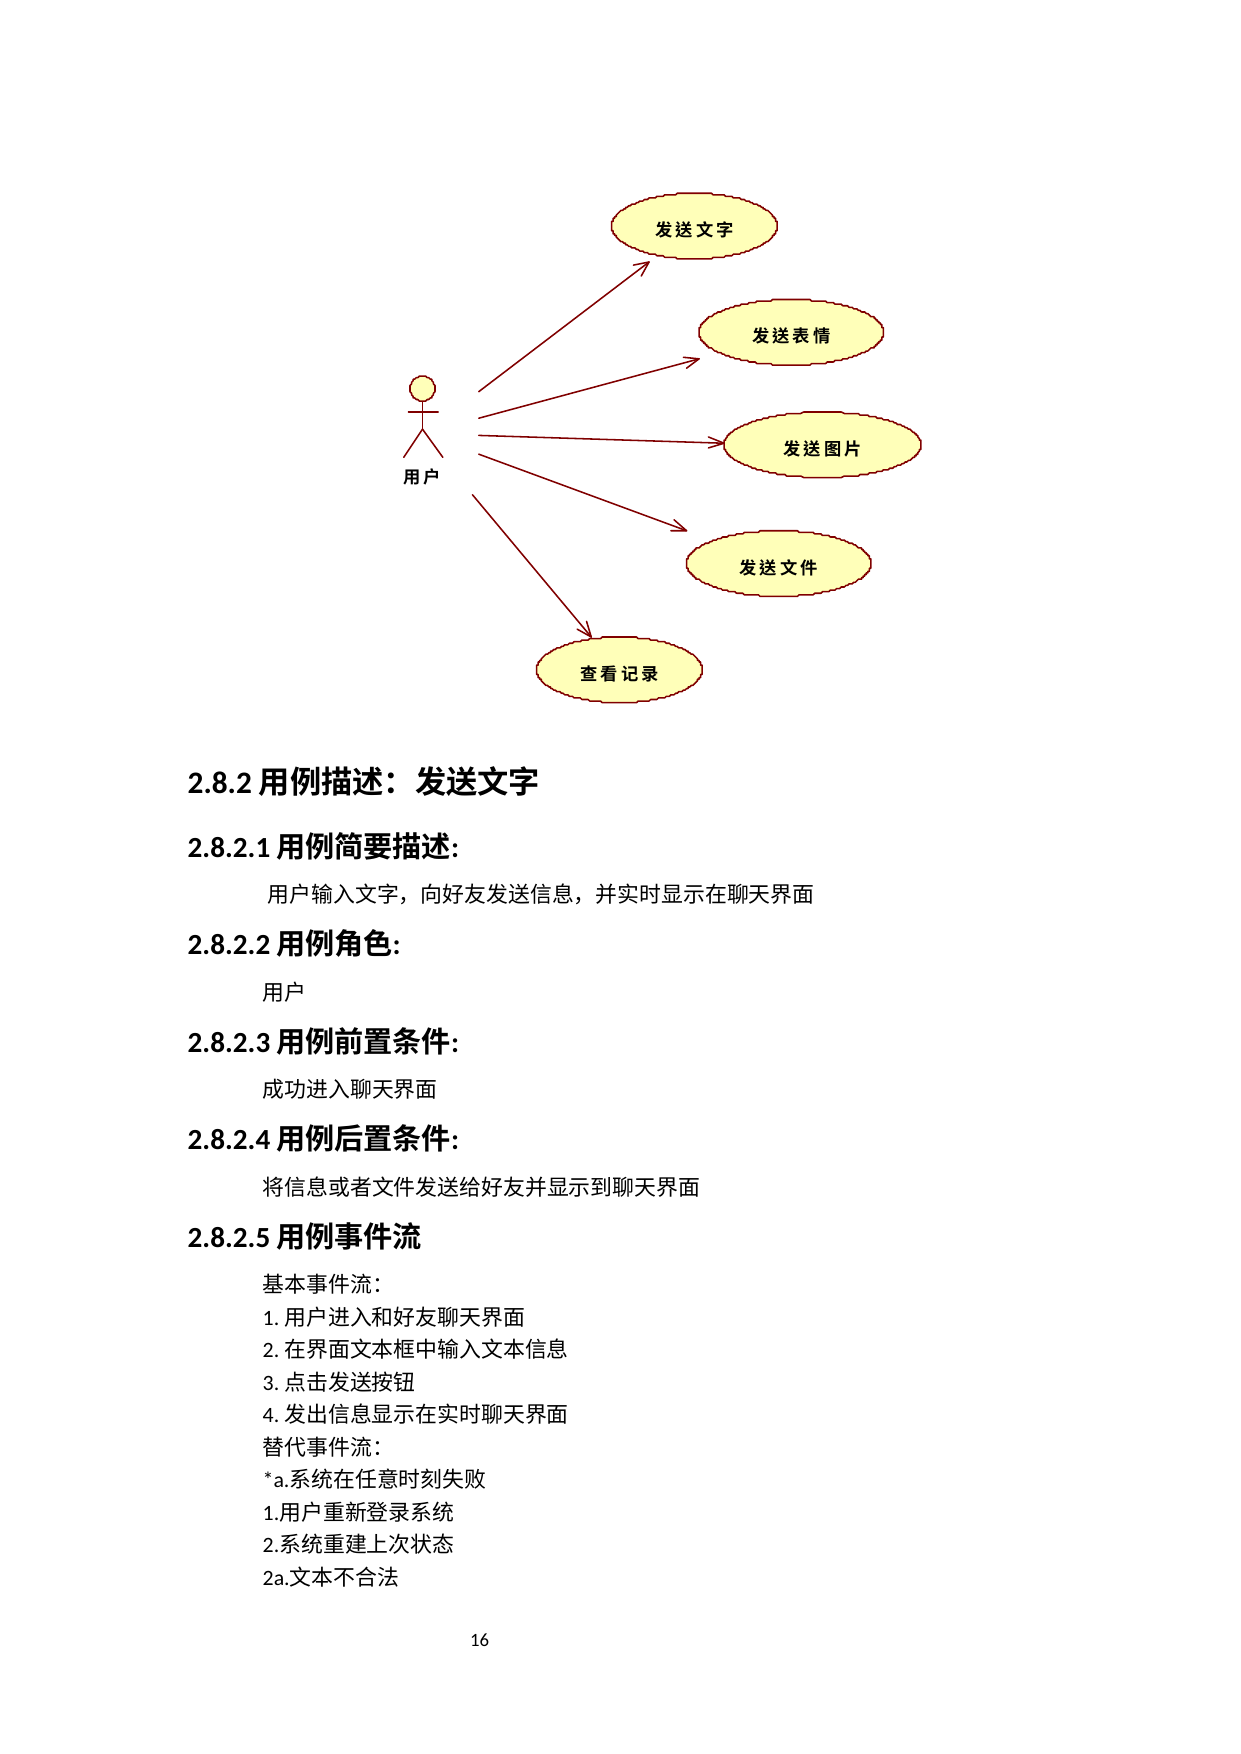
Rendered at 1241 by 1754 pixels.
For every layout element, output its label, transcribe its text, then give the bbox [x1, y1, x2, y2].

subtitle 2.8.2.1用例简要描述: [187, 812, 1053, 877]
subtitle 2.8.2.3用例前置条件: [187, 1007, 1053, 1072]
text 2. 在界面文本框中输入文本信息 [212, 1332, 1028, 1364]
subtitle 2.8.2.2用例角色: [187, 909, 1053, 974]
subtitle 2.8.2 用例描述：发送文字 [187, 747, 1053, 812]
text 2.系统重建上次状态 [212, 1527, 1028, 1559]
subtitle 2.8.2.5用例事件流 [187, 1202, 1053, 1267]
text 1.用户重新登录系统 [212, 1494, 1028, 1527]
text 用户输入文字，向好友发送信息，并实时显示在聊天界面 [212, 877, 1028, 909]
text 1. 用户进入和好友聊天界面 [212, 1299, 1028, 1332]
text 成功进入聊天界面 [212, 1072, 1028, 1104]
text 替代事件流： [212, 1429, 1028, 1462]
text 将信息或者文件发送给好友并显示到聊天界面 [212, 1169, 1028, 1202]
text 2a.文本不合法 [212, 1559, 1028, 1592]
text 3. 点击发送按钮 [212, 1364, 1028, 1397]
text 基本事件流： [212, 1267, 1028, 1299]
text 4. 发出信息显示在实时聊天界面 [212, 1397, 1028, 1429]
text 用户 [212, 974, 1028, 1007]
subtitle 2.8.2.4用例后置条件: [187, 1104, 1053, 1169]
text *a.系统在任意时刻失败 [212, 1462, 1028, 1494]
